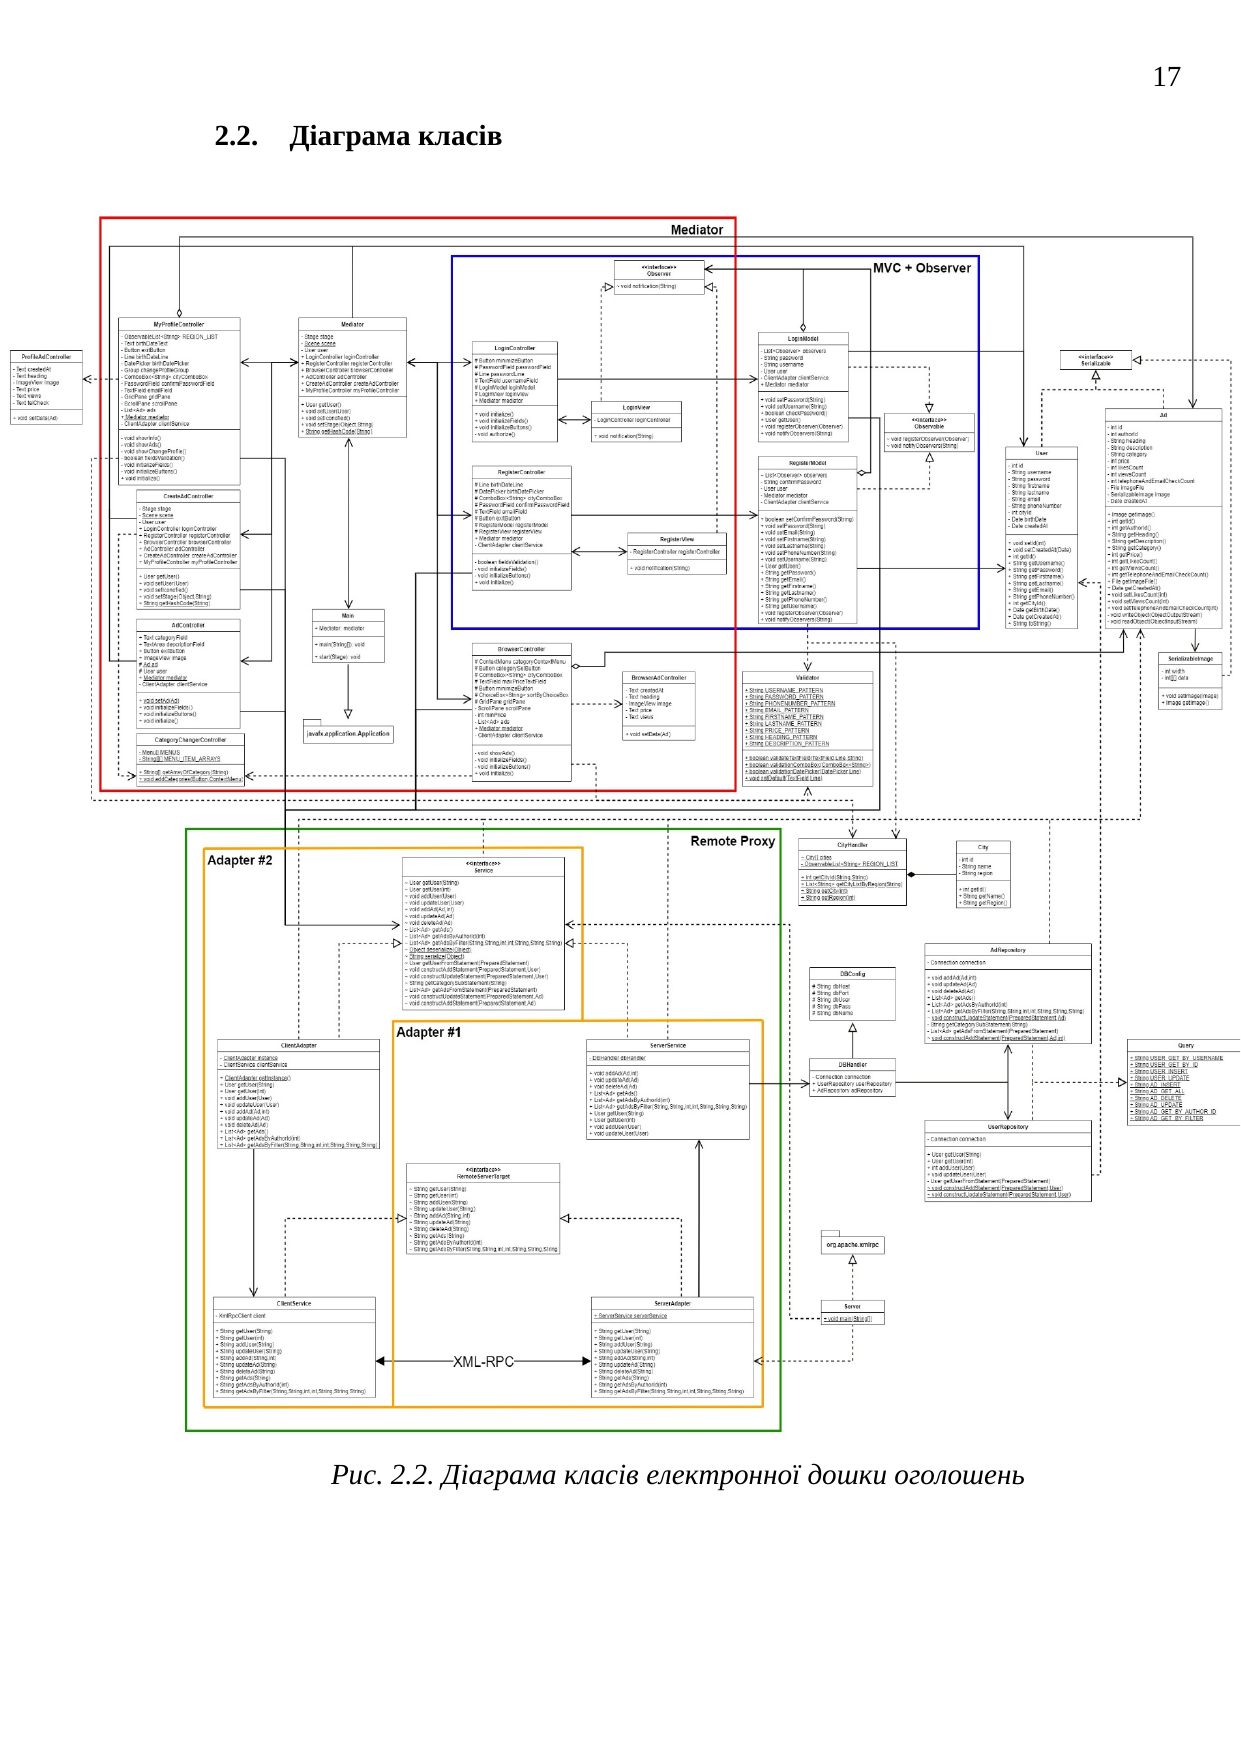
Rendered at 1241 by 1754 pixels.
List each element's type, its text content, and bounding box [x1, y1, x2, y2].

picture [0, 207, 1241, 1445]
text Рис. 2.2. Діаграма класів електронної дошки оголошень [177, 1457, 1181, 1491]
list Діаграма класів [214, 118, 1181, 152]
